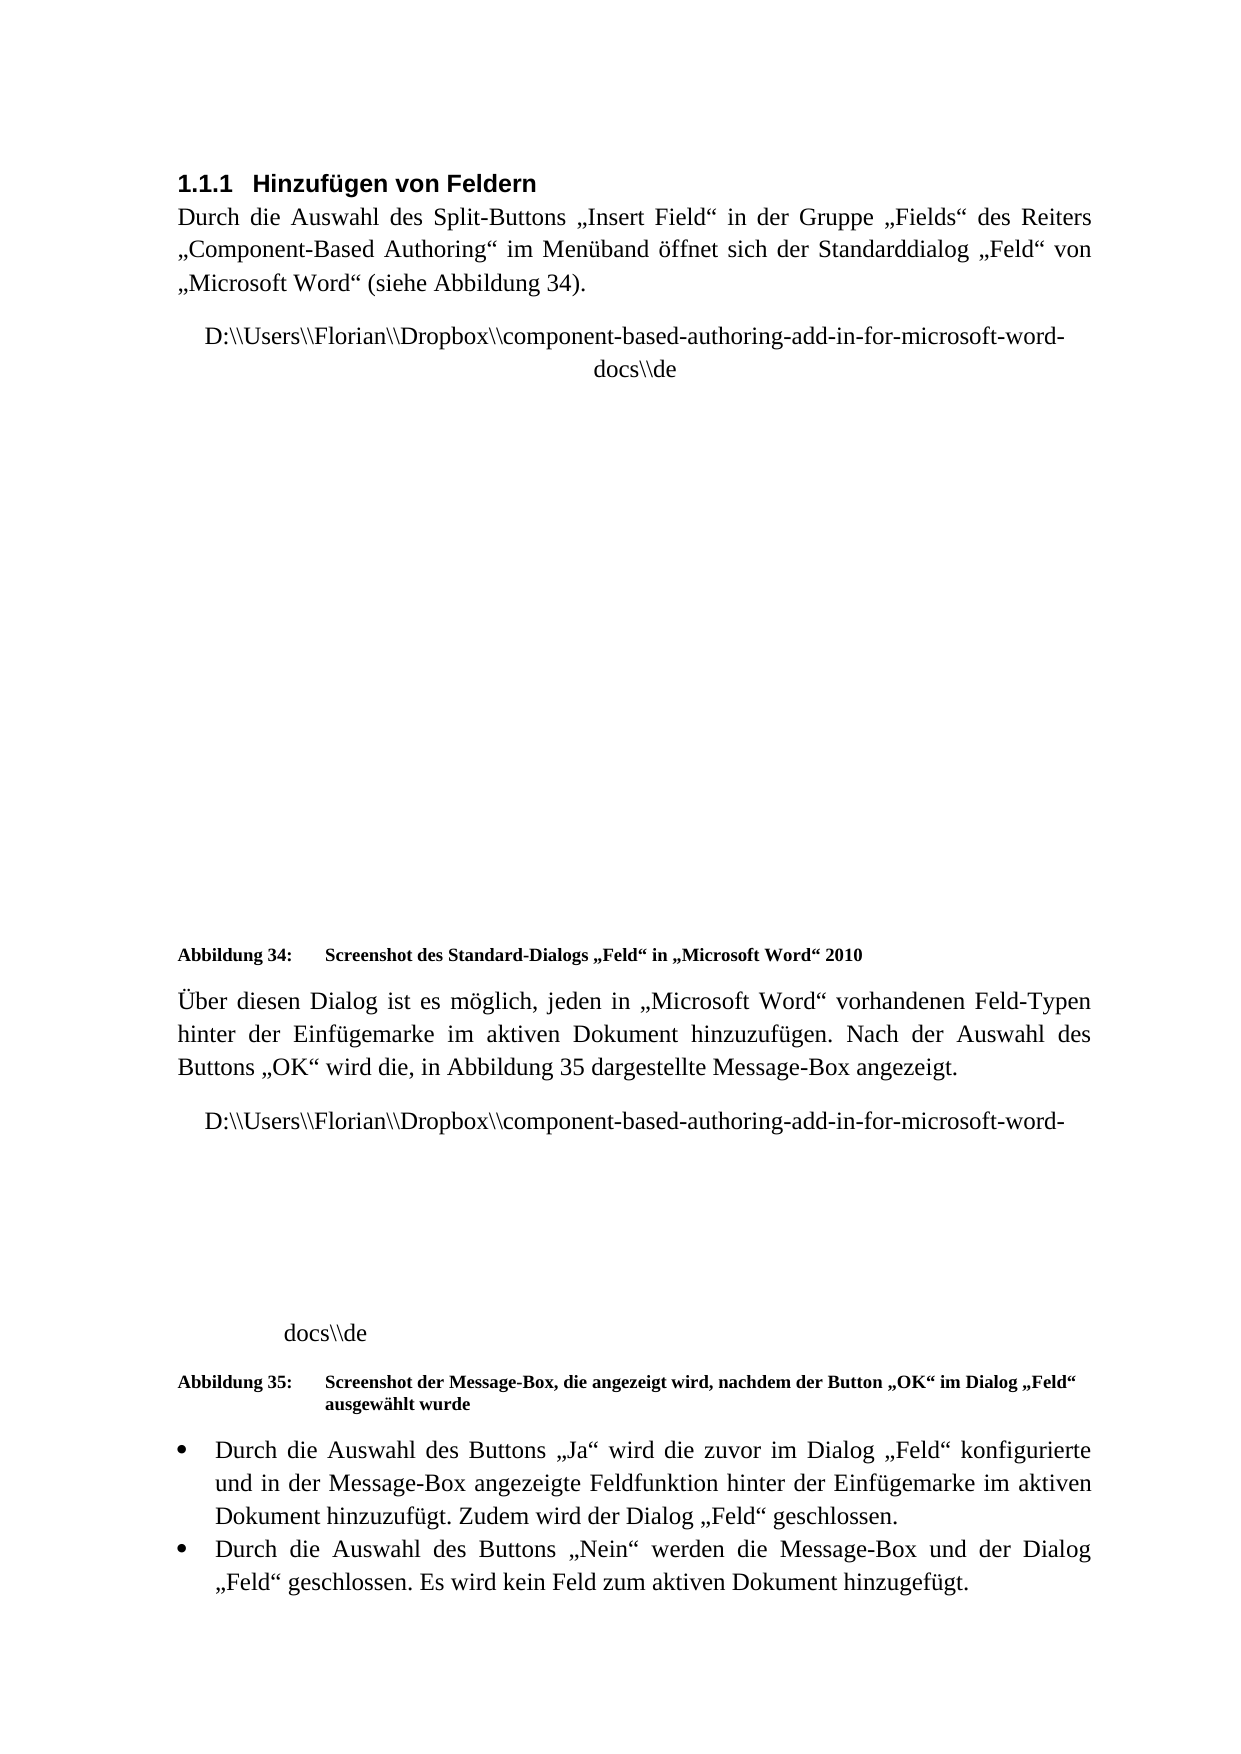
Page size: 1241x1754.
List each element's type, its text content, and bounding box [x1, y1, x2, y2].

text Über diesen Dialog ist es möglich, jeden in „Microsoft Word“ vorhandenen Feld-Typen hinter der Einfügemarke im aktiven Dokument hinzuzufügen. Nach der Auswahl des Buttons „OK“ wird die, in Abbildung 35 dargestellte Message-Box angezeigt. [177, 986, 1092, 1081]
list Durch die Auswahl des Buttons „Nein“ werden die Message-Box und der Dialog „Feld“ geschlossen. Es wird kein Feld zum aktiven Dokument hinzugefügt. [177, 1534, 1092, 1596]
subtitle Hinzufügen von Feldern [177, 168, 1092, 197]
text Durch die Auswahl des Split-Buttons „Insert Field“ in der Gruppe „Fields“ des Reiters „Component-Based Authoring“ im Menüband öffnet sich der Standarddialog „Feld“ von „Microsoft Word“ (siehe Abbildung 34). [177, 202, 1092, 296]
list Durch die Auswahl des Buttons „Ja“ wird die zuvor im Dialog „Feld“ konfigurierte und in der Message-Box angezeigte Feldfunktion hinter der Einfügemarke im aktiven Dokument hinzuzufügt. Zudem wird der Dialog „Feld“ geschlossen. [177, 1435, 1092, 1530]
